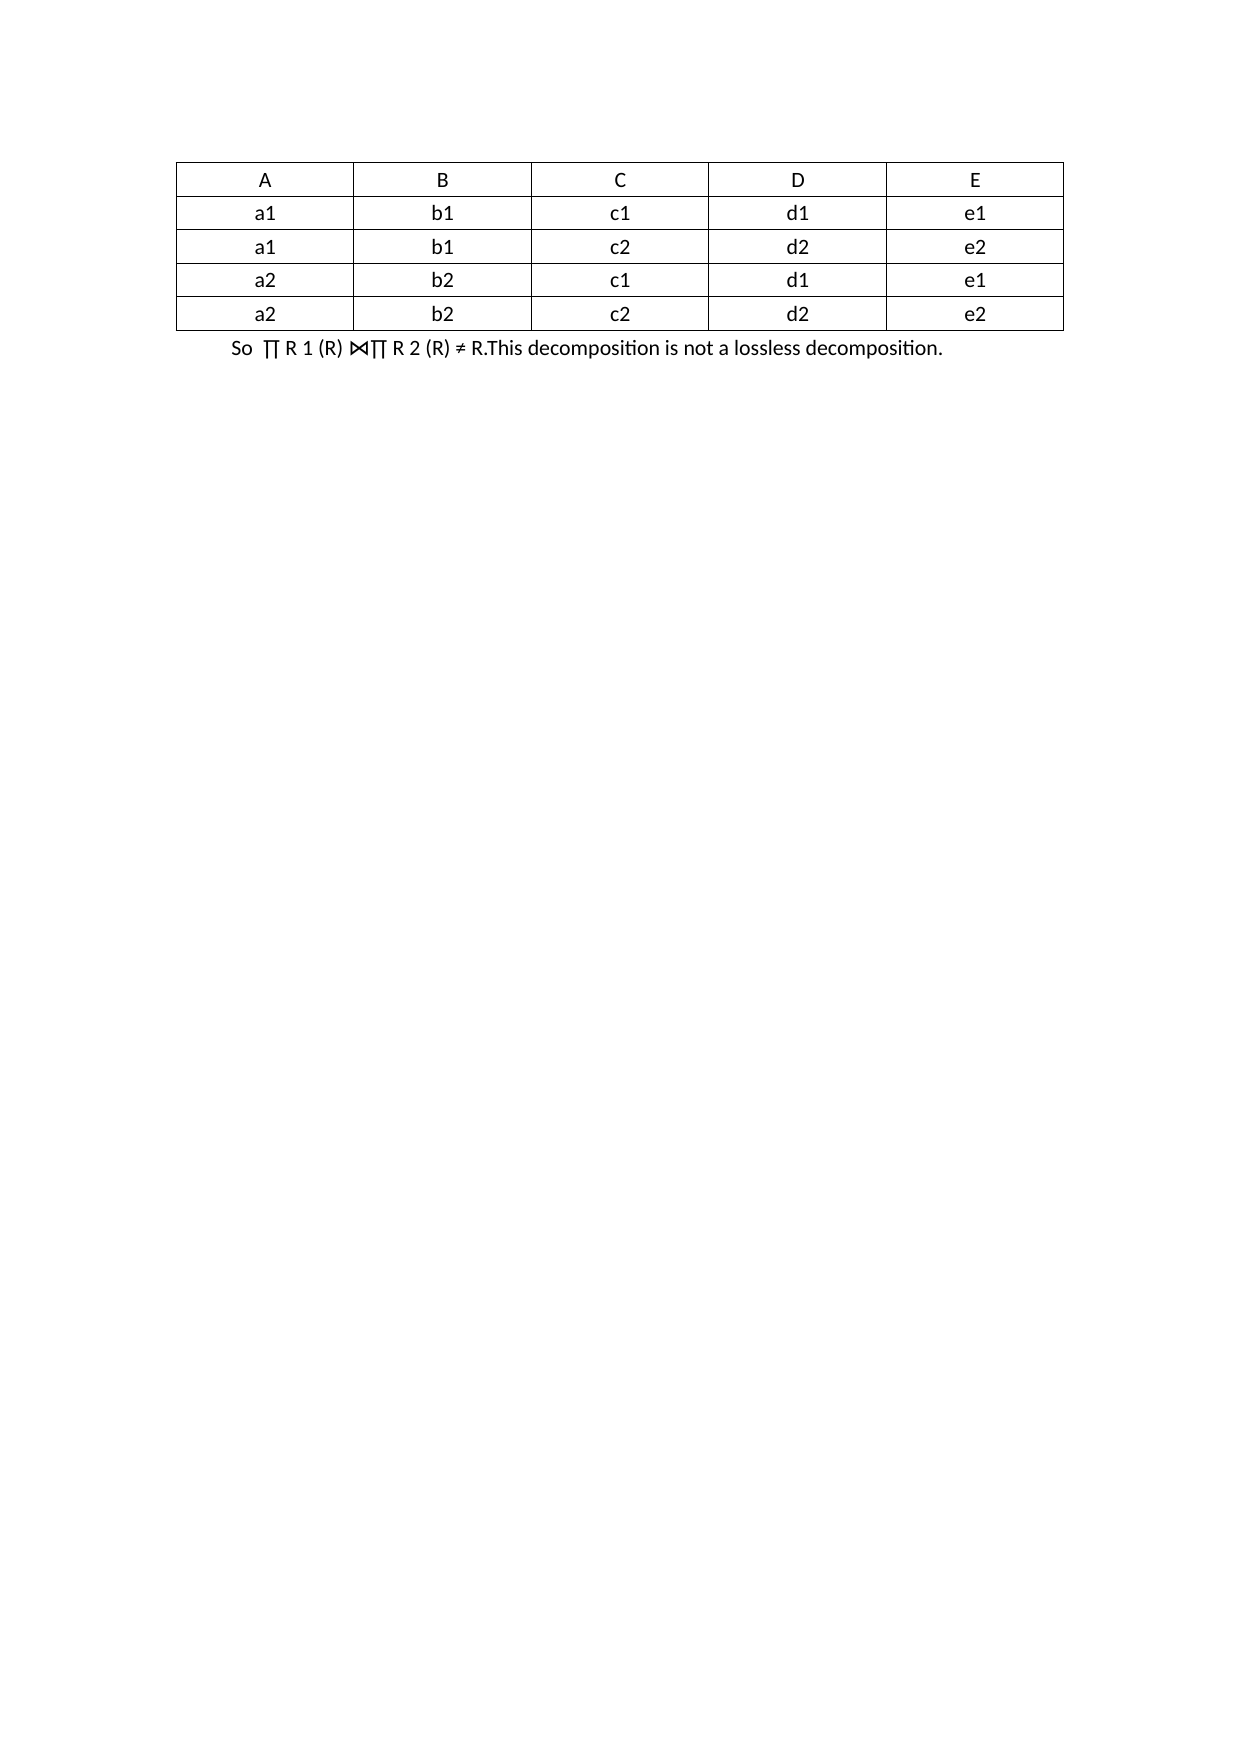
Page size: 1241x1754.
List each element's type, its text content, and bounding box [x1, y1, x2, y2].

table_cell e1 [887, 264, 1063, 296]
table_header B [354, 163, 531, 196]
table_cell b1 [354, 197, 531, 229]
table_cell d1 [709, 264, 886, 296]
table_cell a2 [177, 297, 353, 330]
table_header C [532, 163, 708, 196]
table_header E [887, 163, 1063, 196]
table_cell b2 [354, 297, 531, 330]
table_cell e2 [887, 297, 1063, 330]
table_cell e1 [887, 197, 1063, 229]
table_cell d2 [709, 230, 886, 263]
table_cell c2 [532, 230, 708, 263]
table_cell a1 [177, 230, 353, 263]
text So ∏ R 1 (R) ⋈∏ R 2 (R) ≠ R.This decomposition is not a lossless decomposition. [187, 331, 1053, 363]
table_cell b2 [354, 264, 531, 296]
table_cell d2 [709, 297, 886, 330]
table_cell a1 [177, 197, 353, 229]
table_cell d1 [709, 197, 886, 229]
table_cell c1 [532, 197, 708, 229]
table_header A [177, 163, 353, 196]
table_cell b1 [354, 230, 531, 263]
table_cell e2 [887, 230, 1063, 263]
table_cell c2 [532, 297, 708, 330]
table_cell c1 [532, 264, 708, 296]
table_cell a2 [177, 264, 353, 296]
table_header D [709, 163, 886, 196]
